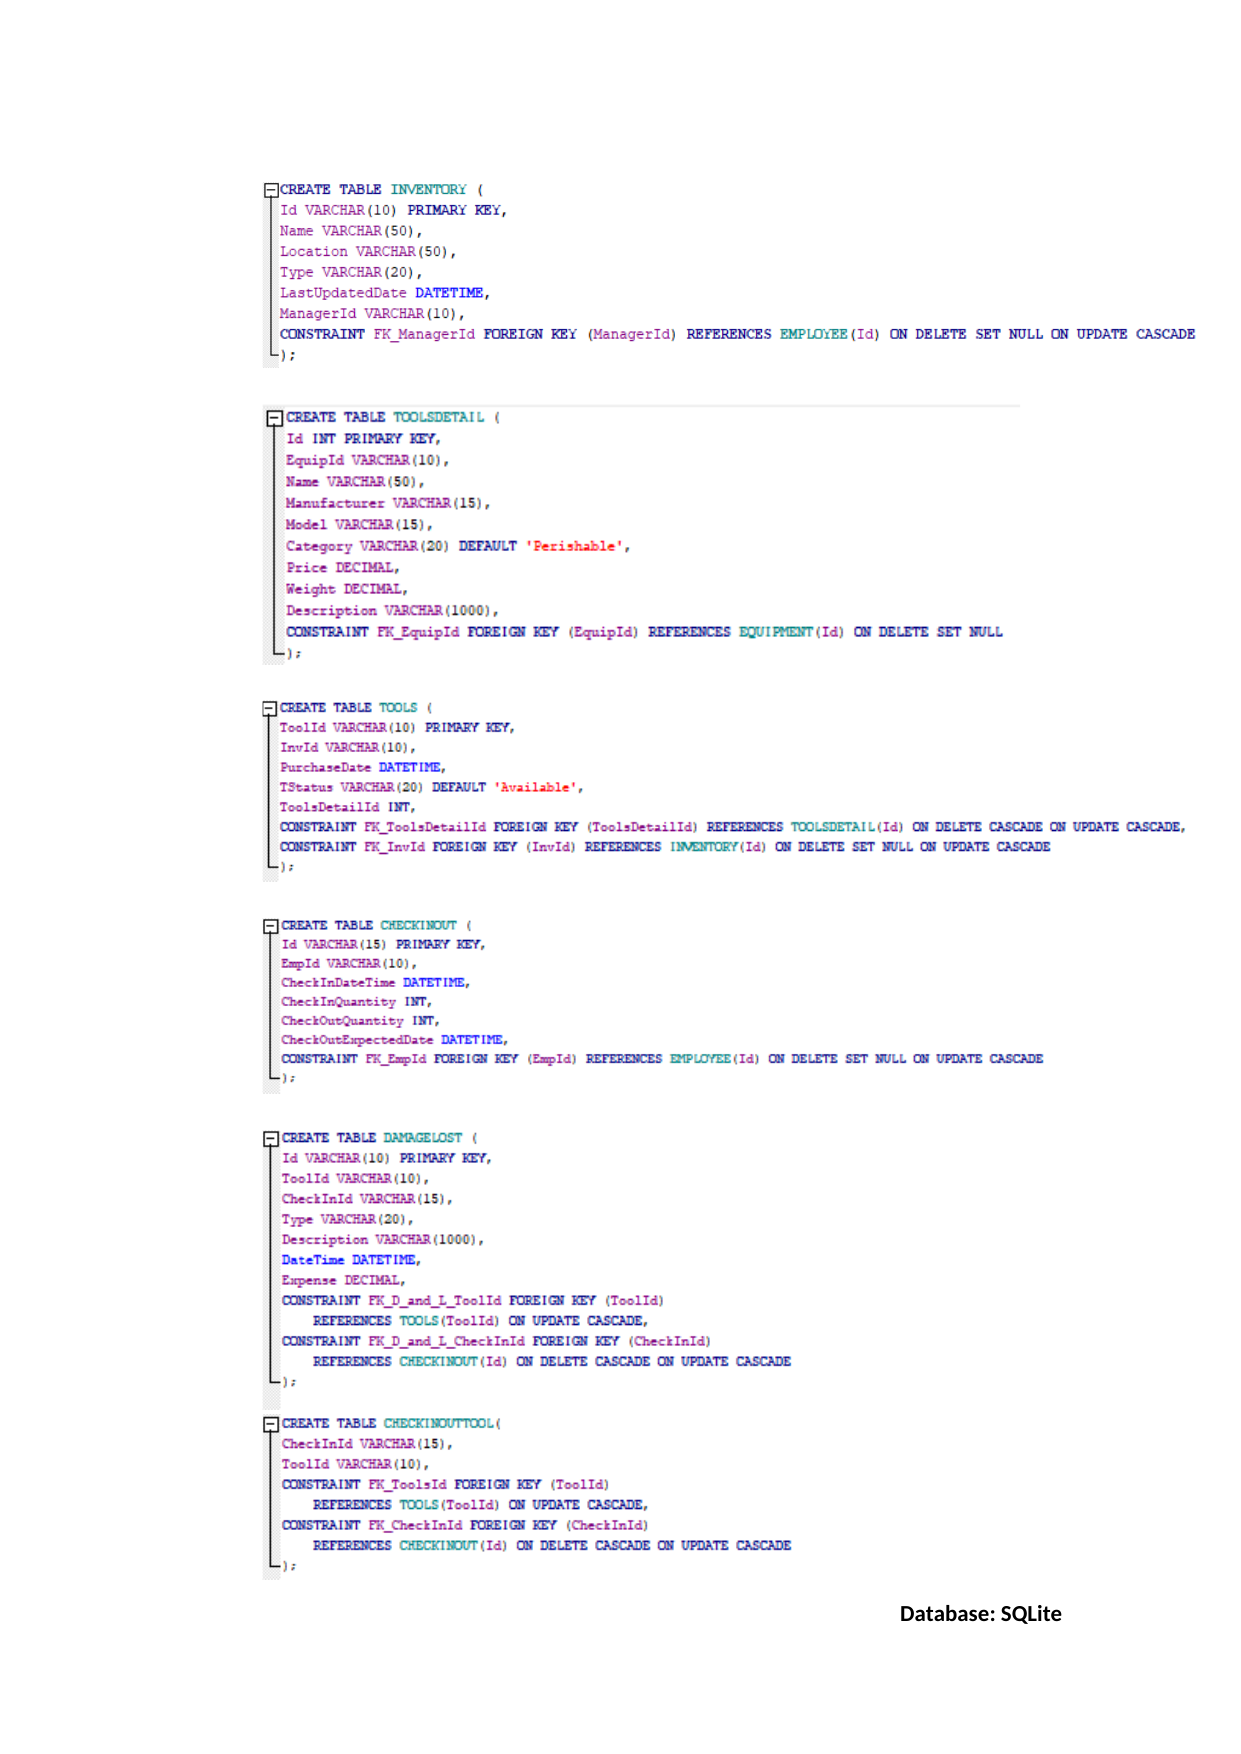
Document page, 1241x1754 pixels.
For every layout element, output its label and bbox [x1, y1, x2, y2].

picture [262, 1414, 818, 1580]
picture [262, 700, 1203, 882]
picture [262, 404, 1021, 665]
picture [262, 1130, 810, 1410]
picture [262, 918, 1050, 1094]
picture [262, 182, 1203, 368]
